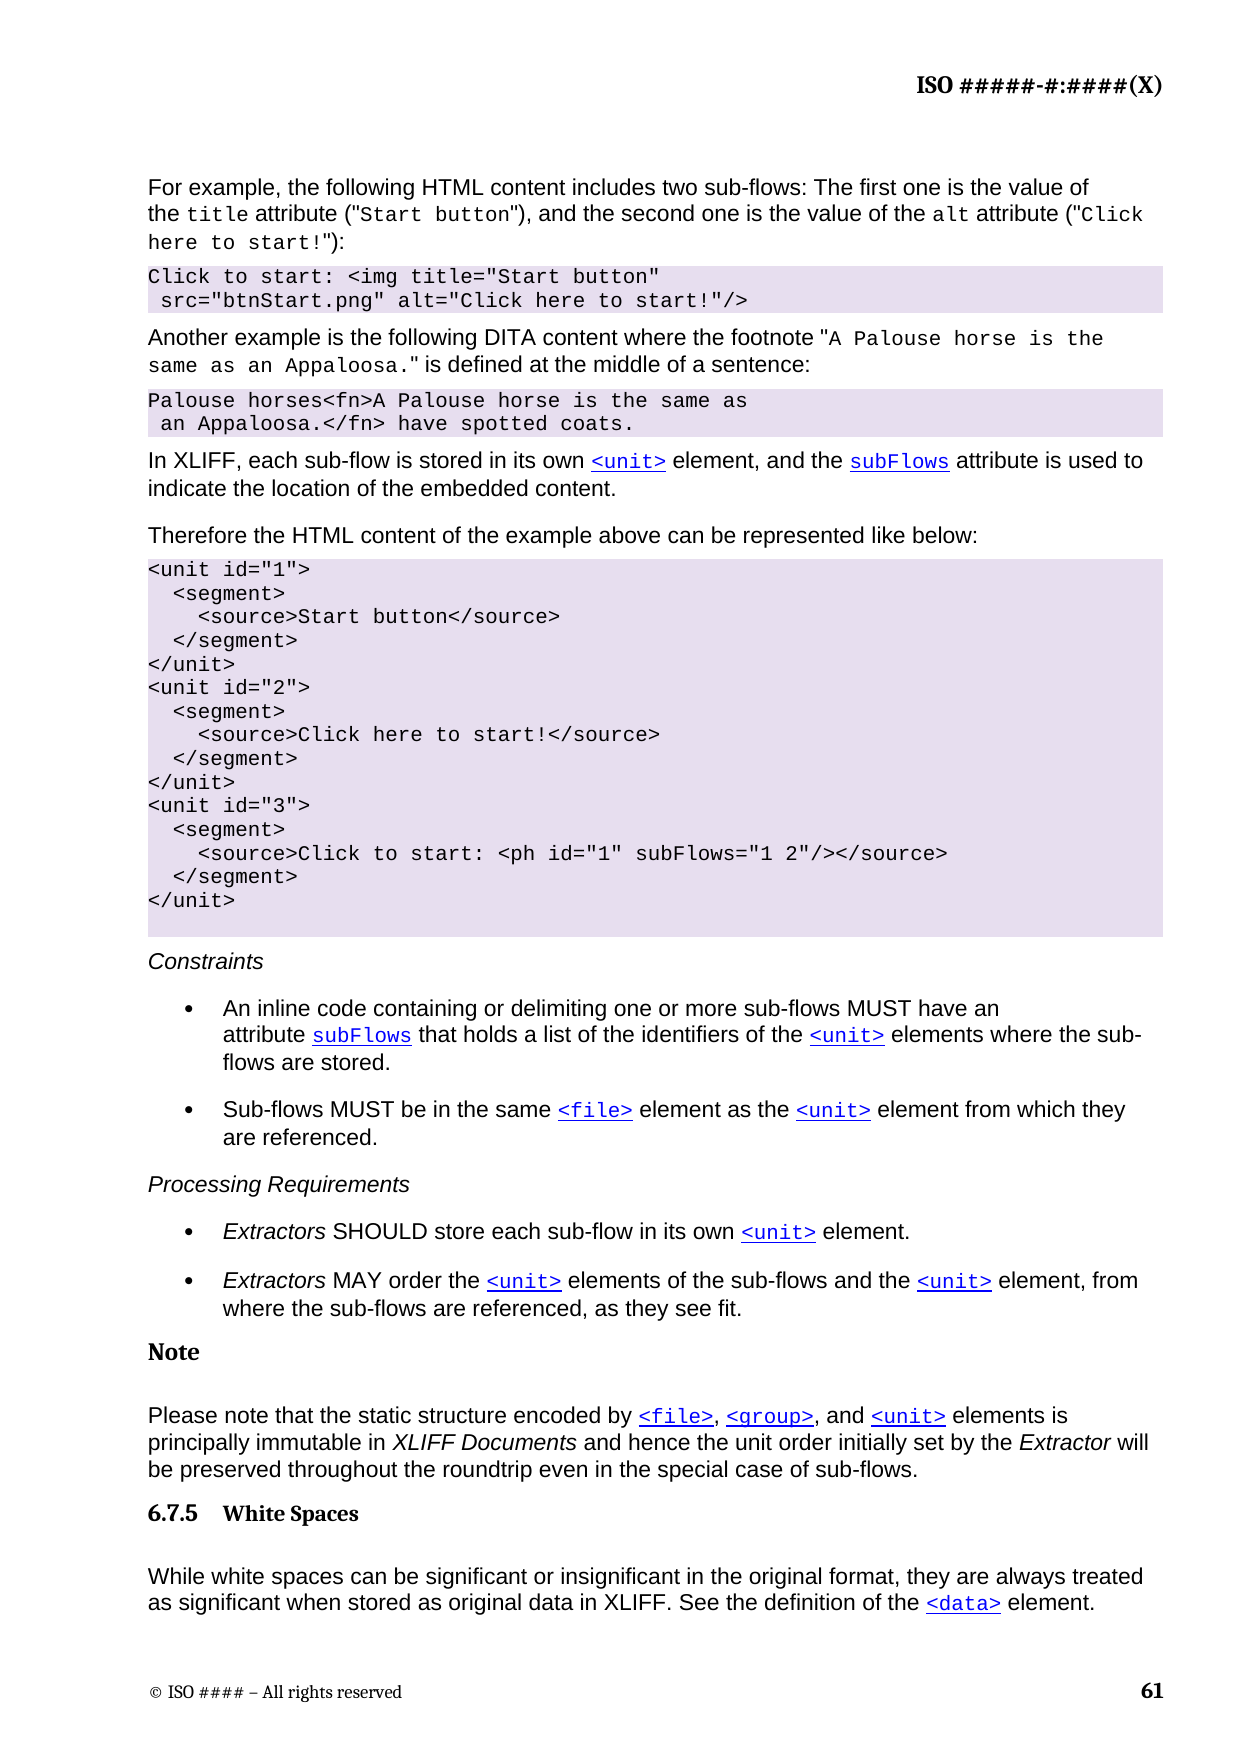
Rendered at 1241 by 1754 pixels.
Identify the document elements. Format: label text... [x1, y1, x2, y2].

list Extractors SHOULD store each sub-flow in its own <unit> element. [185, 1218, 1163, 1246]
text Palouse horses<fn>A Palouse horse is the same as [148, 389, 1163, 413]
text While white spaces can be significant or insignificant in the original format, they are always treated as significant when stored as original data in XLIFF. See the definition of the <data> element. [148, 1563, 1163, 1617]
text an Appaloosa.</fn> have spotted coats. [148, 413, 1163, 437]
text </segment> [148, 748, 1163, 772]
text </unit> [148, 772, 1163, 795]
text <unit id="1"> [148, 559, 1163, 583]
text <source>Start button</source> [148, 606, 1163, 630]
text <unit id="3"> [148, 795, 1163, 819]
text For example, the following HTML content includes two sub-flows: The first one is the value of the title attribute ("Start button"), and the second one is the value of the alt attribute ("Click here to start!"): [148, 174, 1163, 256]
text </unit> [148, 890, 1163, 914]
text </unit> [148, 653, 1163, 677]
text Please note that the static structure encoded by <file>, <group>, and <unit> elements is principally immutable in XLIFF Documents and hence the unit order initially set by the Extractor will be preserved throughout the roundtrip even in the special case of sub-flows. [148, 1402, 1163, 1482]
subtitle Note [148, 1337, 1163, 1366]
text Click to start: <img title="Start button" [148, 266, 1163, 290]
text <segment> [148, 701, 1163, 724]
text Another example is the following DITA content where the footnote "A Palouse horse is the same as an Appaloosa." is defined at the middle of a sentence: [148, 324, 1163, 379]
text <unit id="2"> [148, 677, 1163, 701]
text <source>Click to start: <ph id="1" subFlows="1 2"/></source> [148, 843, 1163, 866]
list An inline code containing or delimiting one or more sub-flows MUST have an attribute subFlows that holds a list of the identifiers of the <unit> elements where the sub-flows are stored. [185, 995, 1163, 1075]
text Therefore the HTML content of the example above can be represented like below: [148, 522, 1163, 548]
text src="btnStart.png" alt="Click here to start!"/> [148, 290, 1163, 313]
text </segment> [148, 630, 1163, 653]
text <segment> [148, 819, 1163, 843]
subtitle White Spaces [148, 1499, 1163, 1527]
text <source>Click here to start!</source> [148, 724, 1163, 748]
list Extractors MAY order the <unit> elements of the sub-flows and the <unit> element, from where the sub-flows are referenced, as they see fit. [185, 1267, 1163, 1321]
text <segment> [148, 583, 1163, 606]
text </segment> [148, 866, 1163, 890]
title Constraints [148, 948, 1163, 974]
list Sub-flows MUST be in the same <file> element as the <unit> element from which they are referenced. [185, 1096, 1163, 1150]
text In XLIFF, each sub-flow is stored in its own <unit> element, and the subFlows attribute is used to indicate the location of the embedded content. [148, 447, 1163, 501]
title Processing Requirements [148, 1171, 1163, 1197]
